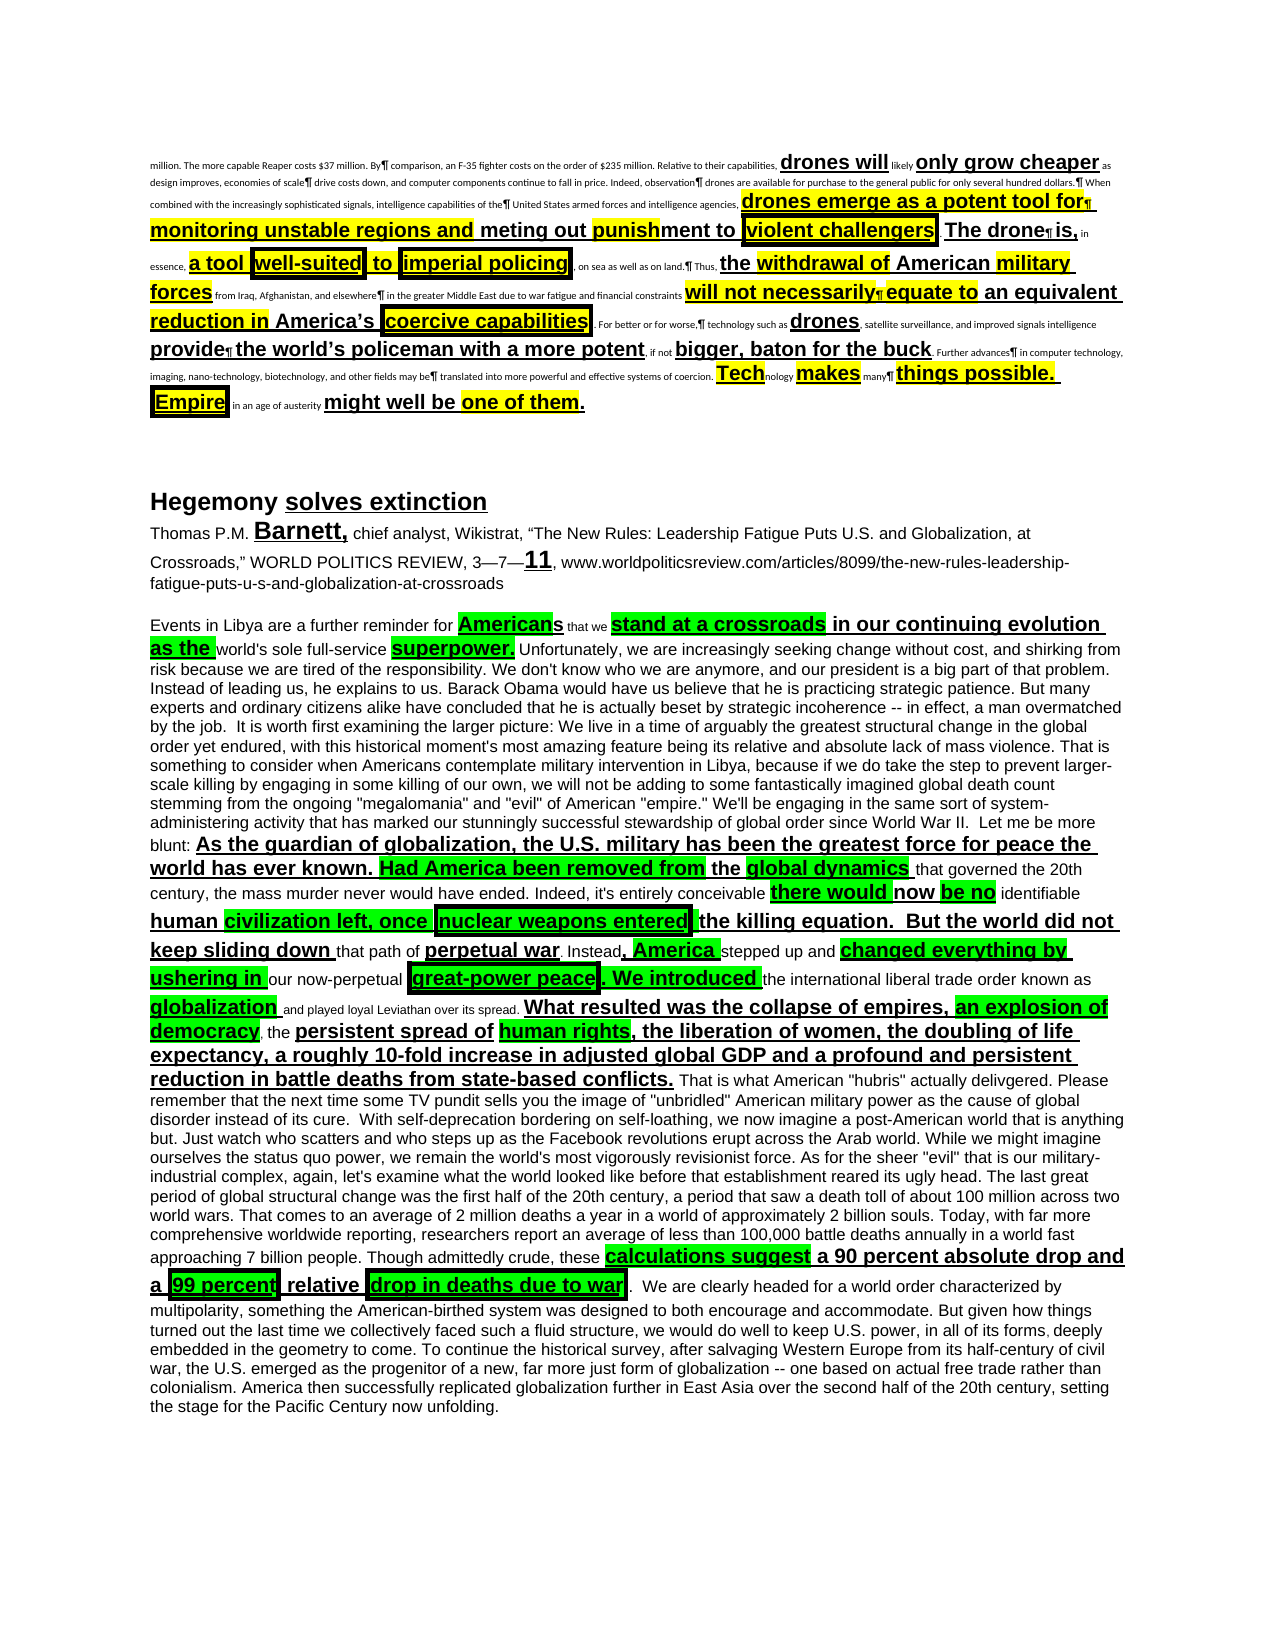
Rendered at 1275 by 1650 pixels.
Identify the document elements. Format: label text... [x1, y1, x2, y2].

text Hegemony solves extinction [150, 487, 1125, 516]
text Thomas P.M. Barnett, chief analyst, Wikistrat, “The New Rules: Leadership Fatigue Puts U.S. and Globalization, at Crossroads,” WORLD POLITICS REVIEW, 3—7—11, www.worldpoliticsreview.com/articles/8099/the-new-rules-leadership-fatigue-puts-u-s-and-globalization-at-crossroads [150, 516, 1125, 593]
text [150, 150, 1125, 418]
text Events in Libya are a further reminder for Americans that we stand at a crossroads in our continuing evolution as the world's sole full-service superpower. Unfortunately, we are increasingly seeking change without cost, and shirking from risk because we are tired of the responsibility. We don't know who we are anymore, and our president is a big part of that problem. Instead of leading us, he explains to us. Barack Obama would have us believe that he is practicing strategic patience. But many experts and ordinary citizens alike have concluded that he is actually beset by strategic incoherence -- in effect, a man overmatched by the job. It is worth first examining the larger picture: We live in a time of arguably the greatest structural change in the global order yet endured, with this historical moment's most amazing feature being its relative and absolute lack of mass violence. That is something to consider when Americans contemplate military intervention in Libya, because if we do take the step to prevent larger-scale killing by engaging in some killing of our own, we will not be adding to some fantastically imagined global death count stemming from the ongoing "megalomania" and "evil" of American "empire." We'll be engaging in the same sort of system-administering activity that has marked our stunningly successful stewardship of global order since World War II. Let me be more blunt: As the guardian of globalization, the U.S. military has been the greatest force for peace the world has ever known. Had America been removed from the global dynamics that governed the 20th century, the mass murder never would have ended. Indeed, it's entirely conceivable there would now be no identifiable human civilization left, once nuclear weapons entered the killing equation. But the world did not keep sliding down that path of perpetual war. Instead, America stepped up and changed everything by ushering in our now-perpetual great-power peace. We introduced the international liberal trade order known as globalization and played loyal Leviathan over its spread. What resulted was the collapse of empires, an explosion of democracy, the persistent spread of human rights, the liberation of women, the doubling of life expectancy, a roughly 10-fold increase in adjusted global GDP and a profound and persistent reduction in battle deaths from state-based conflicts. That is what American "hubris" actually delivgered. Please remember that the next time some TV pundit sells you the image of "unbridled" American military power as the cause of global disorder instead of its cure. With self-deprecation bordering on self-loathing, we now imagine a post-American world that is anything but. Just watch who scatters and who steps up as the Facebook revolutions erupt across the Arab world. While we might imagine ourselves the status quo power, we remain the world's most vigorously revisionist force. As for the sheer "evil" that is our military-industrial complex, again, let's examine what the world looked like before that establishment reared its ugly head. The last great period of global structural change was the first half of the 20th century, a period that saw a death toll of about 100 million across two world wars. That comes to an average of 2 million deaths a year in a world of approximately 2 billion souls. Today, with far more comprehensive worldwide reporting, researchers report an average of less than 100,000 battle deaths annually in a world fast approaching 7 billion people. Though admittedly crude, these calculations suggest a 90 percent absolute drop and a 99 percent relative drop in deaths due to war. We are clearly headed for a world order characterized by multipolarity, something the American-birthed system was designed to both encourage and accommodate. But given how things turned out the last time we collectively faced such a fluid structure, we would do well to keep U.S. power, in all of its forms, deeply embedded in the geometry to come. To continue the historical survey, after salvaging Western Europe from its half-century of civil war, the U.S. emerged as the progenitor of a new, far more just form of globalization -- one based on actual free trade rather than colonialism. America then successfully replicated globalization further in East Asia over the second half of the 20th century, setting the stage for the Pacific Century now unfolding. [150, 612, 1125, 1293]
